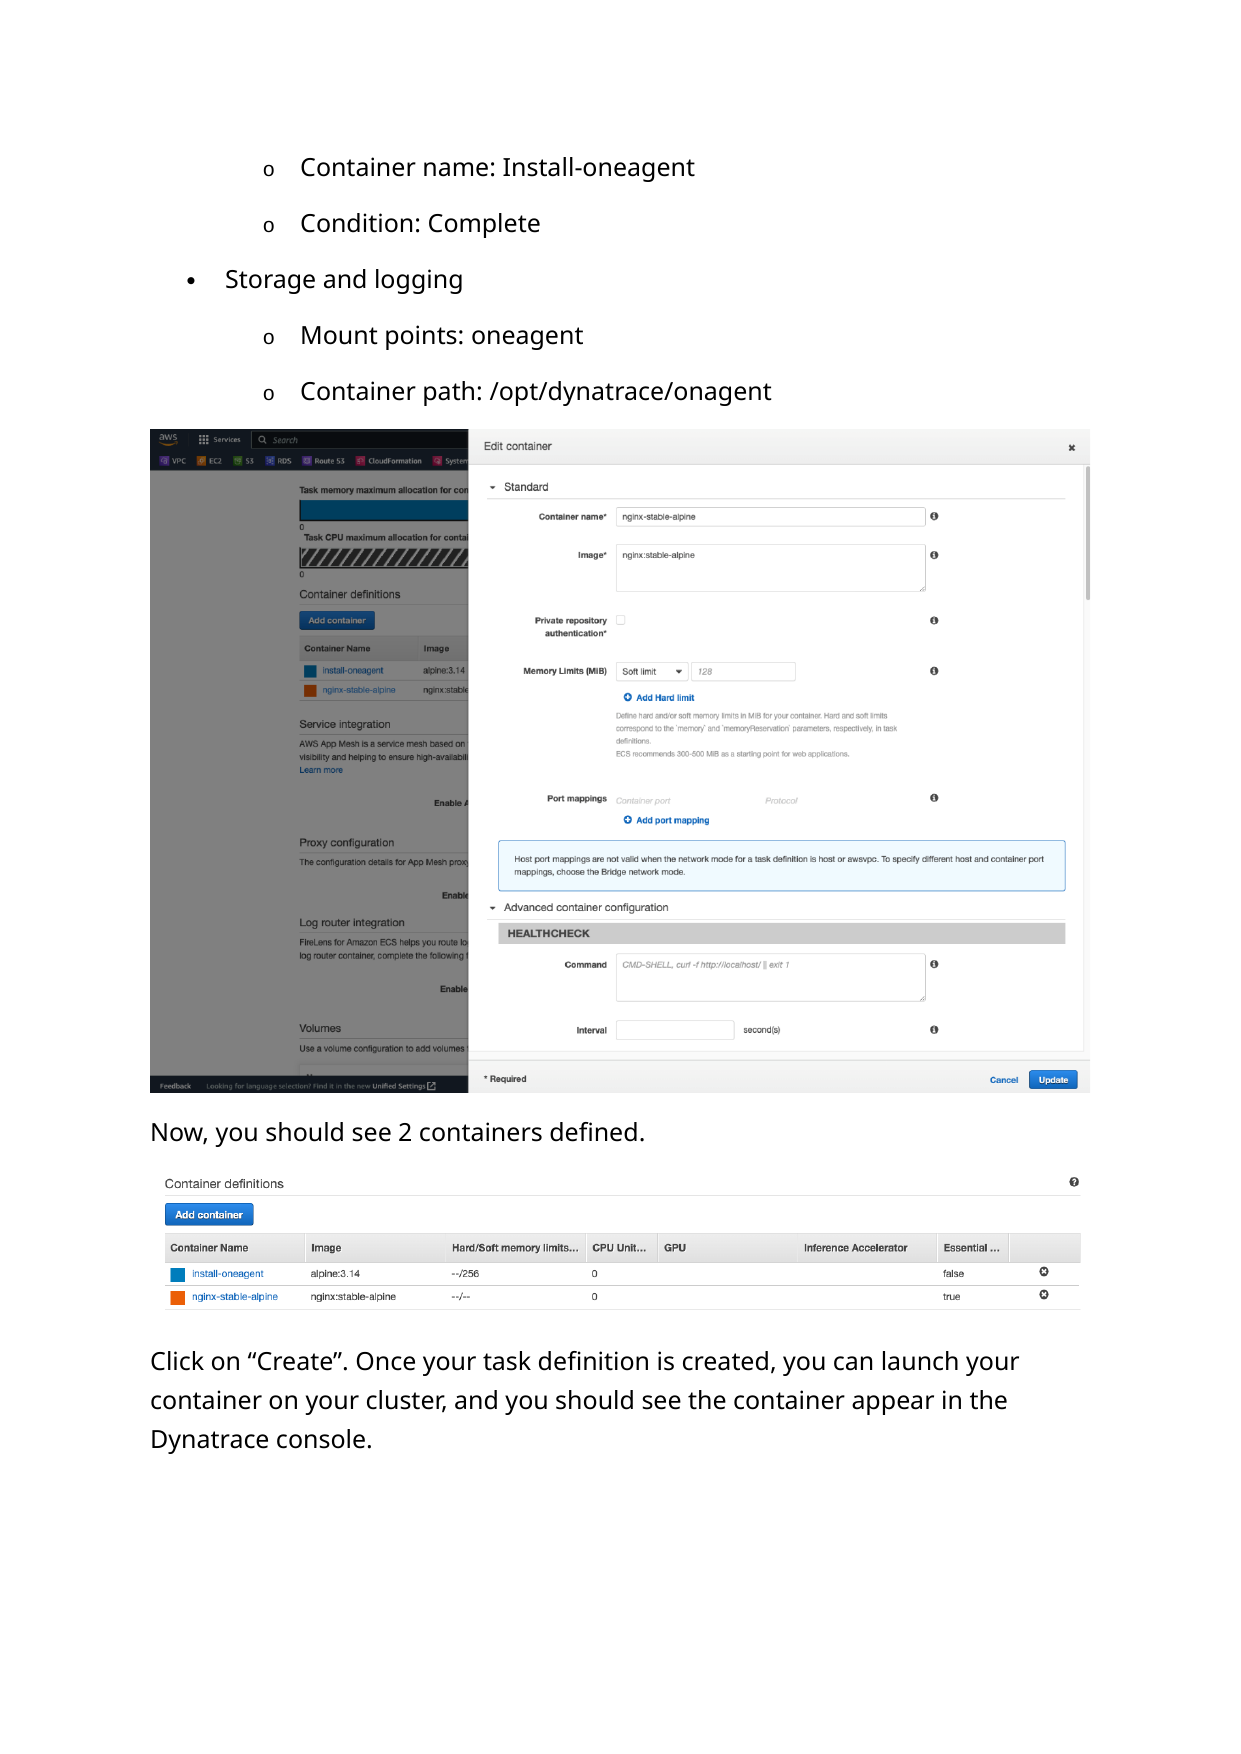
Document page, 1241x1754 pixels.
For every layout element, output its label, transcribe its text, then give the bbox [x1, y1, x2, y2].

picture [150, 1170, 1091, 1322]
text Click on “Create”. Once your task definition is created, you can launch your container on your cluster, and you should see the container appear in the Dynatrace console. [150, 1344, 1090, 1456]
list Mount points: oneagent [262, 317, 1090, 352]
list Container name: Install-oneagent [262, 150, 1090, 184]
picture [150, 429, 1091, 1093]
list Condition: Complete [262, 206, 1090, 240]
text Now, you should see 2 containers defined. [150, 1114, 1090, 1148]
list Storage and logging [187, 262, 1090, 296]
list Container path: /opt/dynatrace/onagent [262, 373, 1090, 407]
